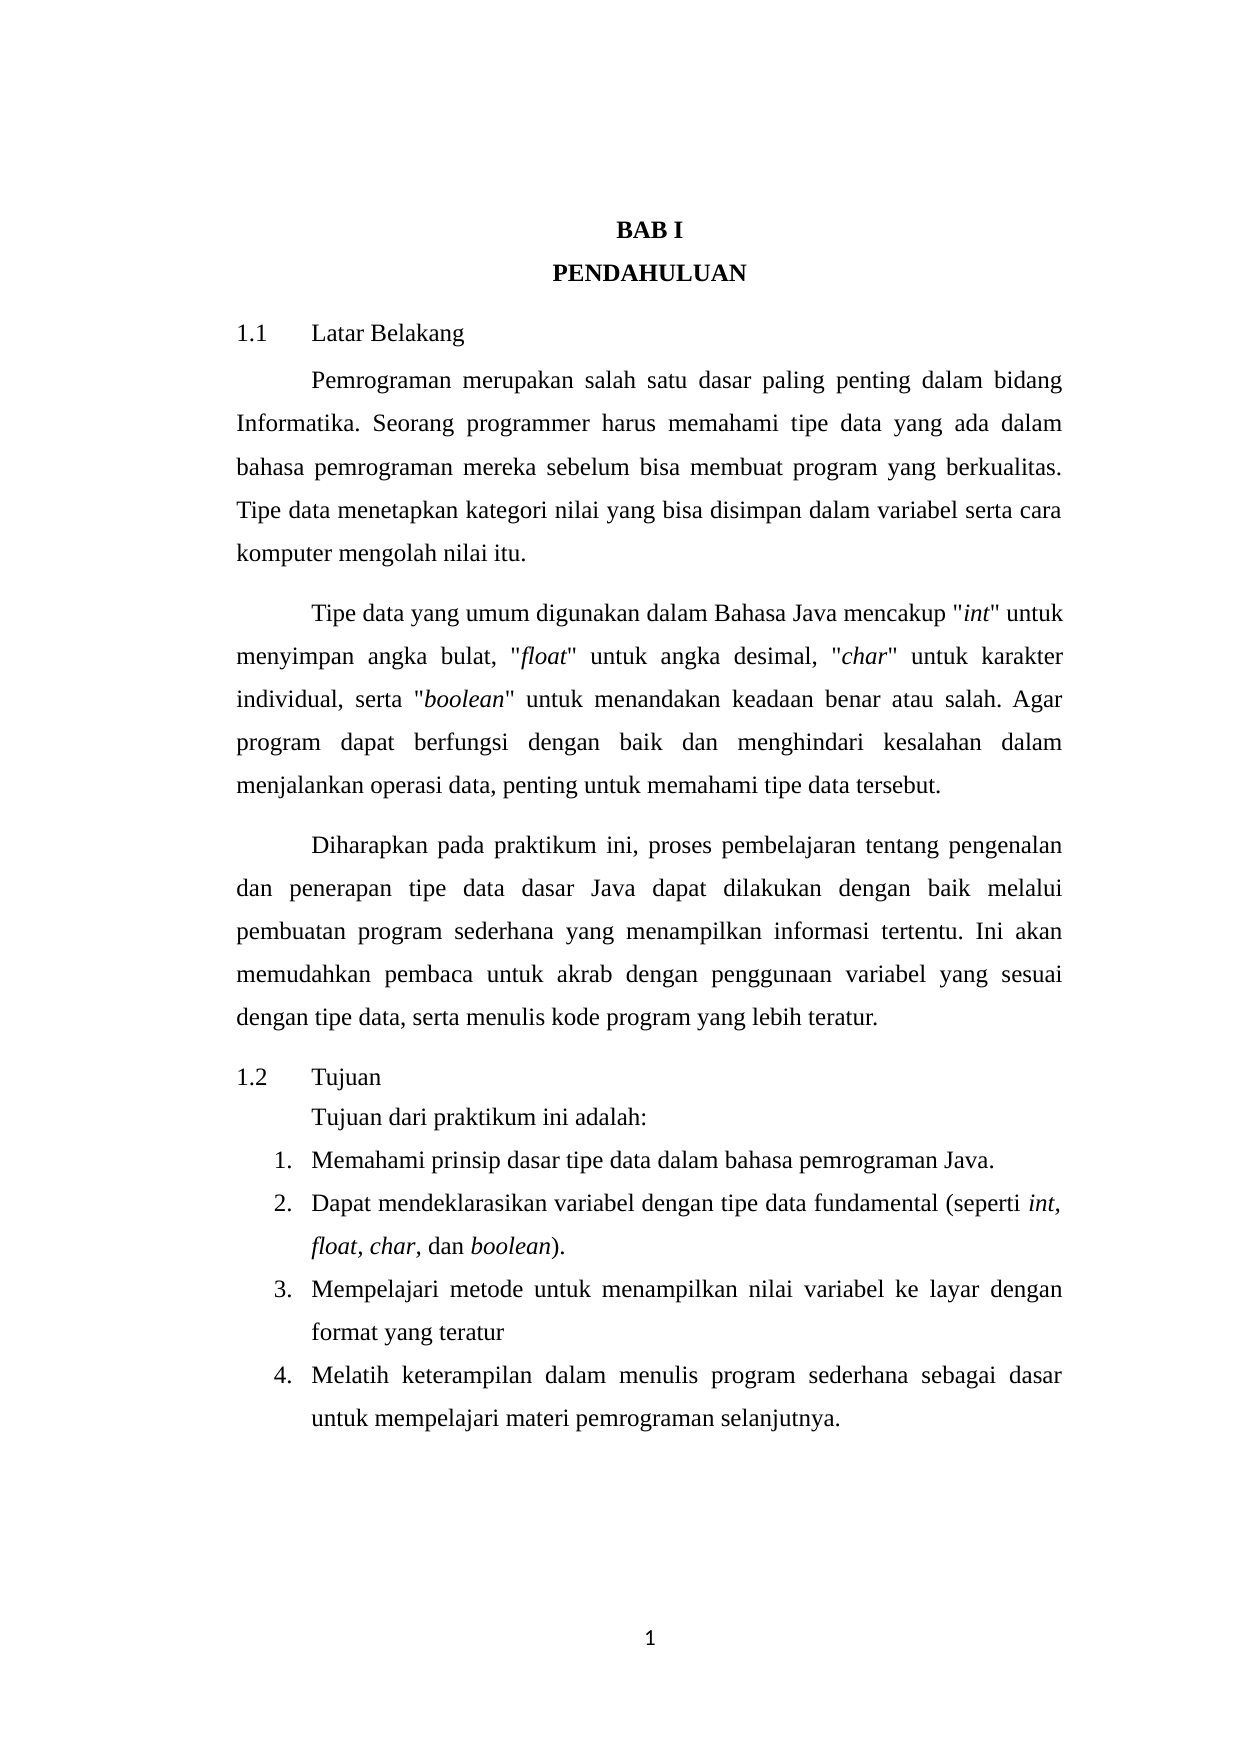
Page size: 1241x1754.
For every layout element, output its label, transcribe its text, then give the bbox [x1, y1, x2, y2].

subtitle 1.2 Tujuan [236, 1062, 1063, 1091]
subtitle Tipe data yang umum digunakan dalam Bahasa Java mencakup "int" untuk menyimpan angka bulat, "float" untuk angka desimal, "char" untuk karakter individual, serta "boolean" untuk menandakan keadaan benar atau salah. Agar program dapat berfungsi dengan baik dan menghindari kesalahan dalam menjalankan operasi data, penting untuk memahami tipe data tersebut. [236, 598, 1063, 799]
subtitle Diharapkan pada praktikum ini, proses pembelajaran tentang pengenalan dan penerapan tipe data dasar Java dapat dilakukan dengan baik melalui pembuatan program sederhana yang menampilkan informasi tertentu. Ini akan memudahkan pembaca untuk akrab dengan penggunaan variabel yang sesuai dengan tipe data, serta menulis kode program yang lebih teratur. [236, 830, 1063, 1031]
text Tujuan dari praktikum ini adalah: [236, 1102, 1063, 1130]
subtitle BAB I PENDAHULUAN [236, 215, 1063, 287]
subtitle Pemrograman merupakan salah satu dasar paling penting dalam bidang Informatika. Seorang programmer harus memahami tipe data yang ada dalam bahasa pemrograman mereka sebelum bisa membuat program yang berkualitas. Tipe data menetapkan kategori nilai yang bisa disimpan dalam variabel serta cara komputer mengolah nilai itu. [236, 365, 1063, 567]
list Mempelajari metode untuk menampilkan nilai variabel ke layar dengan format yang teratur [274, 1274, 1063, 1346]
list Dapat mendeklarasikan variabel dengan tipe data fundamental (seperti int, float, char, dan boolean). [274, 1188, 1063, 1260]
subtitle 1.1 Latar Belakang [236, 318, 1063, 346]
list Memahami prinsip dasar tipe data dalam bahasa pemrograman Java. [274, 1145, 1063, 1173]
list Melatih keterampilan dalam menulis program sederhana sebagai dasar untuk mempelajari materi pemrograman selanjutnya. [274, 1360, 1063, 1432]
